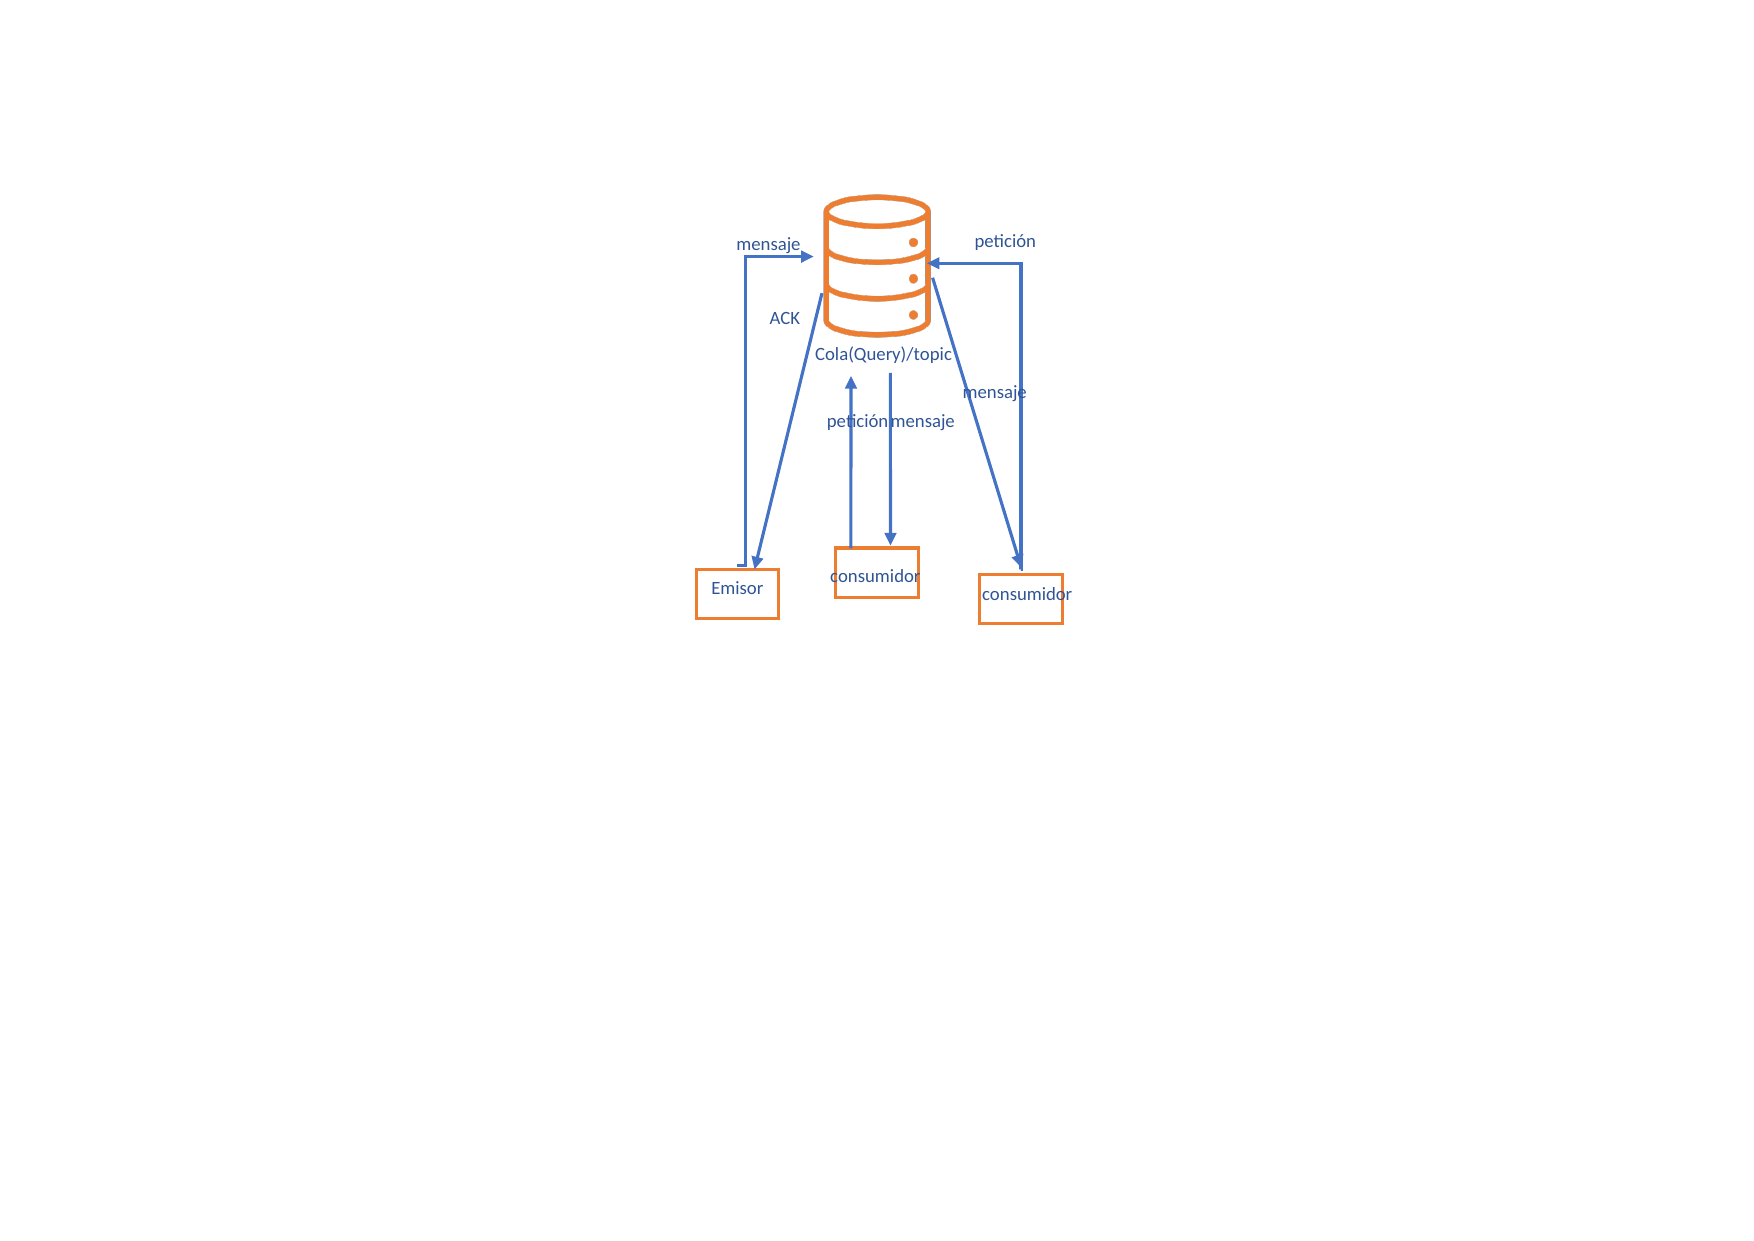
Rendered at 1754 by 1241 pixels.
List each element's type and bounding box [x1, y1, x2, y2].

picture [814, 186, 940, 343]
